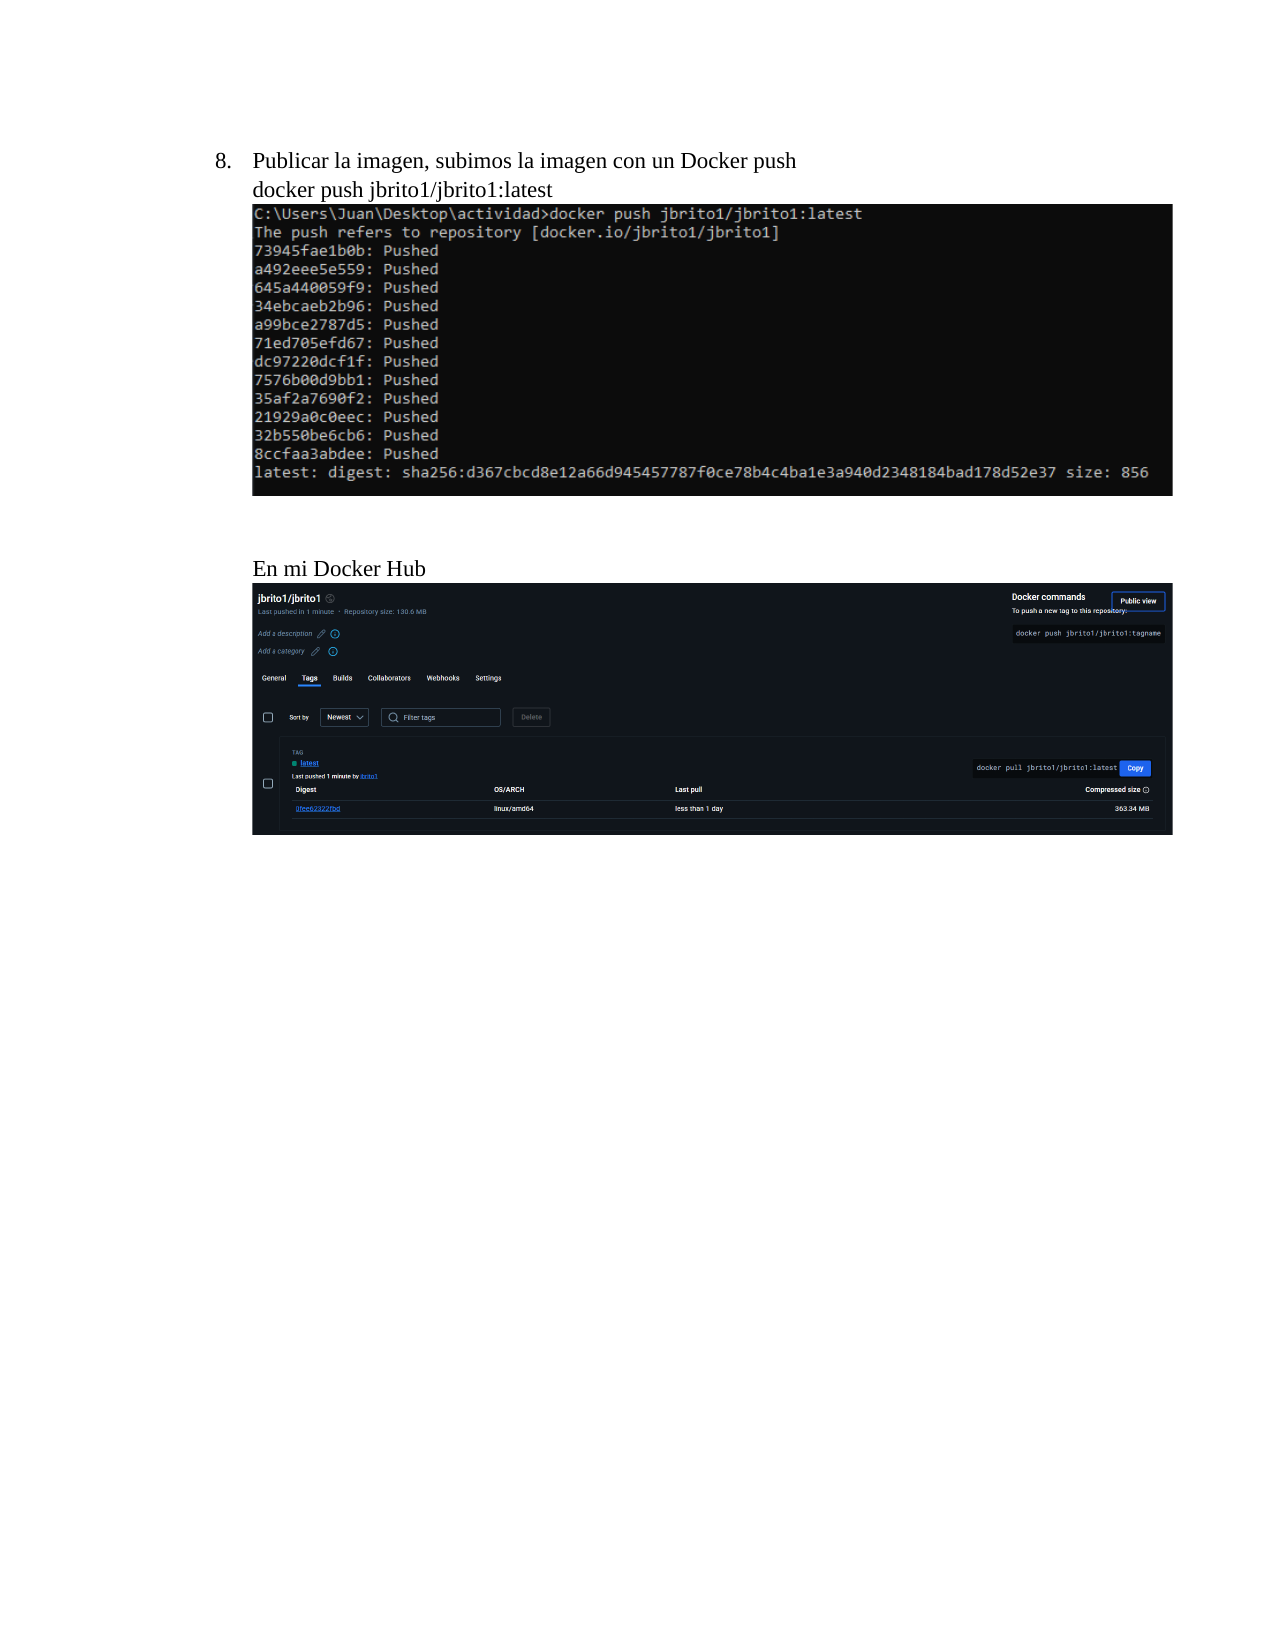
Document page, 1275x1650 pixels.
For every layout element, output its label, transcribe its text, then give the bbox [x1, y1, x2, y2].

list docker push jbrito1/jbrito1:latest [252, 176, 1098, 202]
list En mi Docker Hub [252, 555, 1098, 581]
list Publicar la imagen, subimos la imagen con un Docker push [215, 148, 1098, 174]
picture [252, 204, 1173, 496]
picture [252, 583, 1173, 835]
